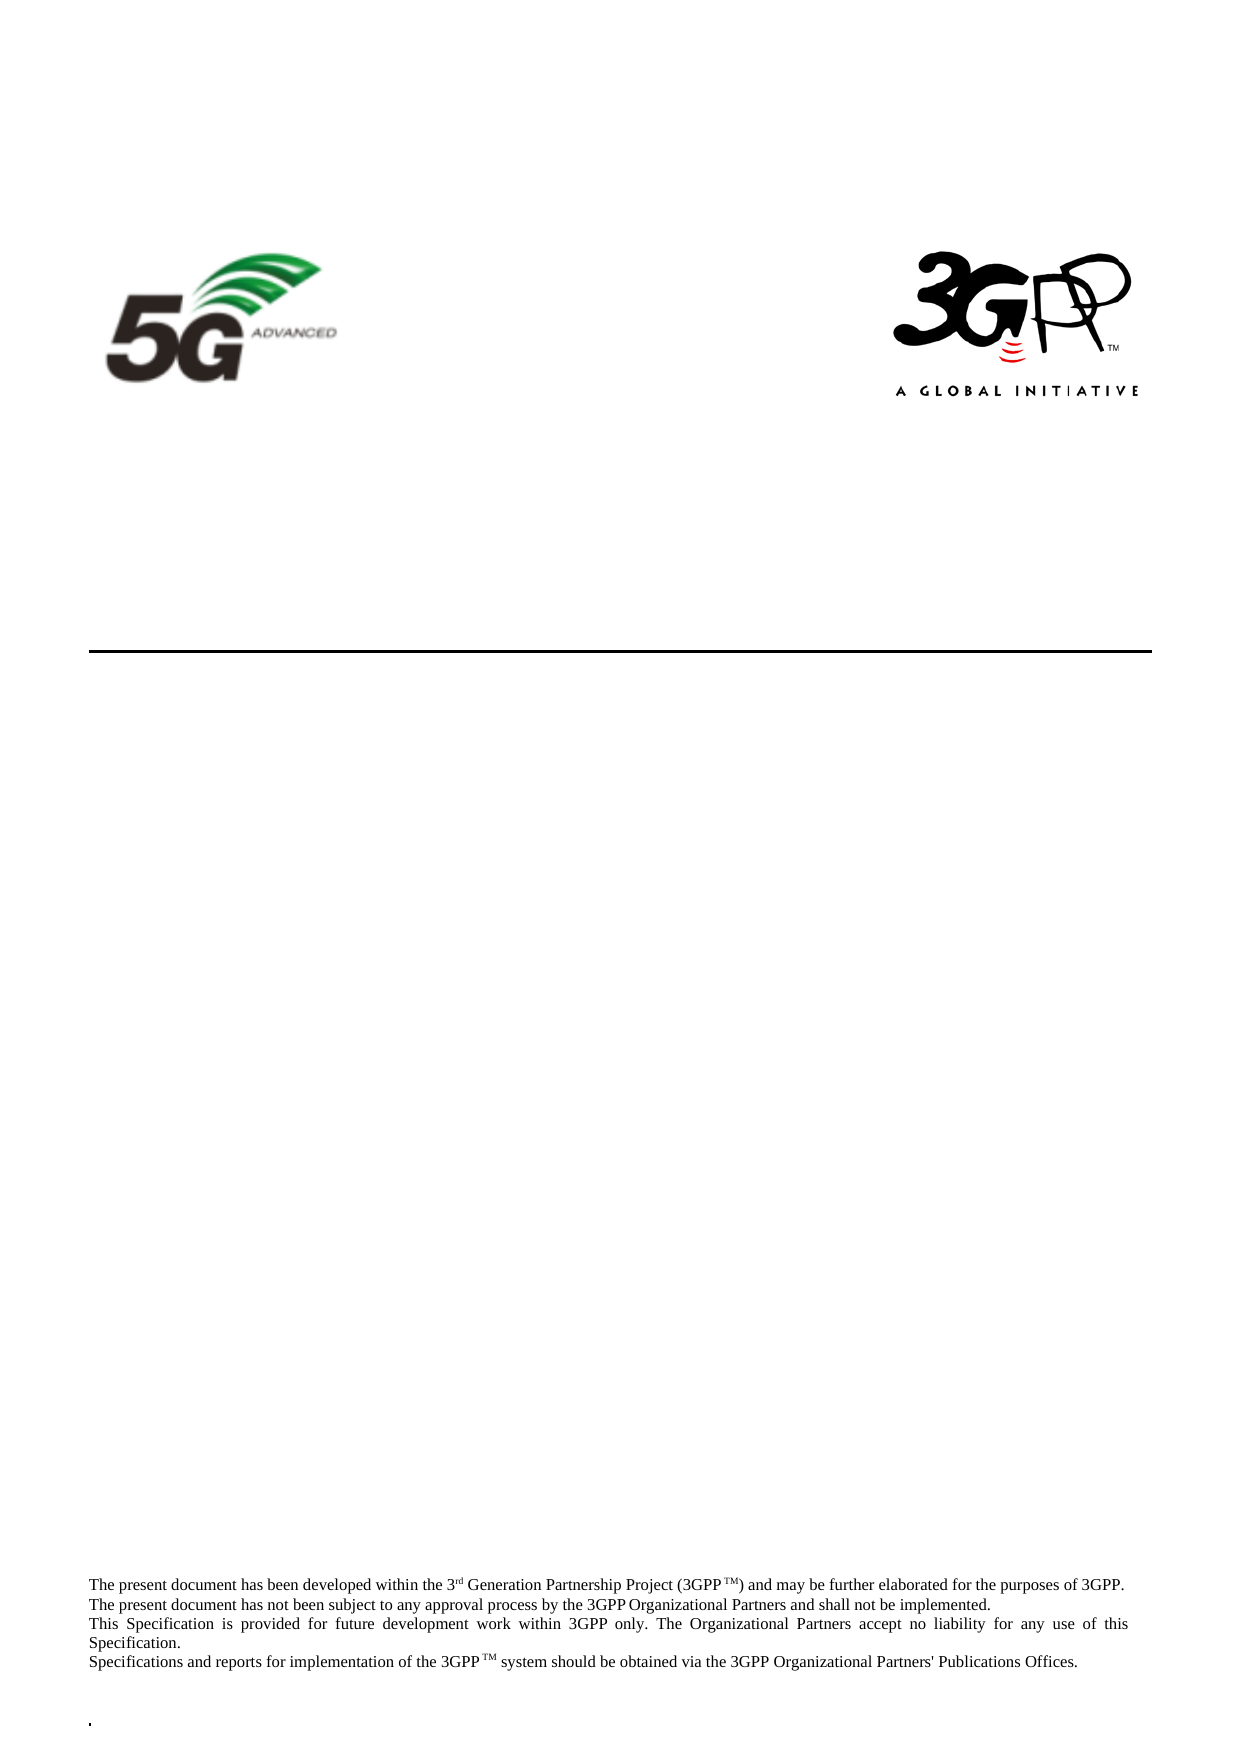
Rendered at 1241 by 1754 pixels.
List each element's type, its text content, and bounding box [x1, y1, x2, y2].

text The present document has been developed within the 3rd Generation Partnership Project (3GPP TM) and may be further elaborated for the purposes of 3GPP. The present document has not been subject to any approval process by the 3GPP Organizational Partners and shall not be implemented. This Specification is provided for future development work within 3GPP only. The Organizational Partners accept no liability for any use of this Specification. Specifications and reports for implementation of the 3GPP TM system should be obtained via the 3GPP Organizational Partners' Publications Offices. [89, 1575, 1129, 1671]
picture [885, 243, 1152, 401]
